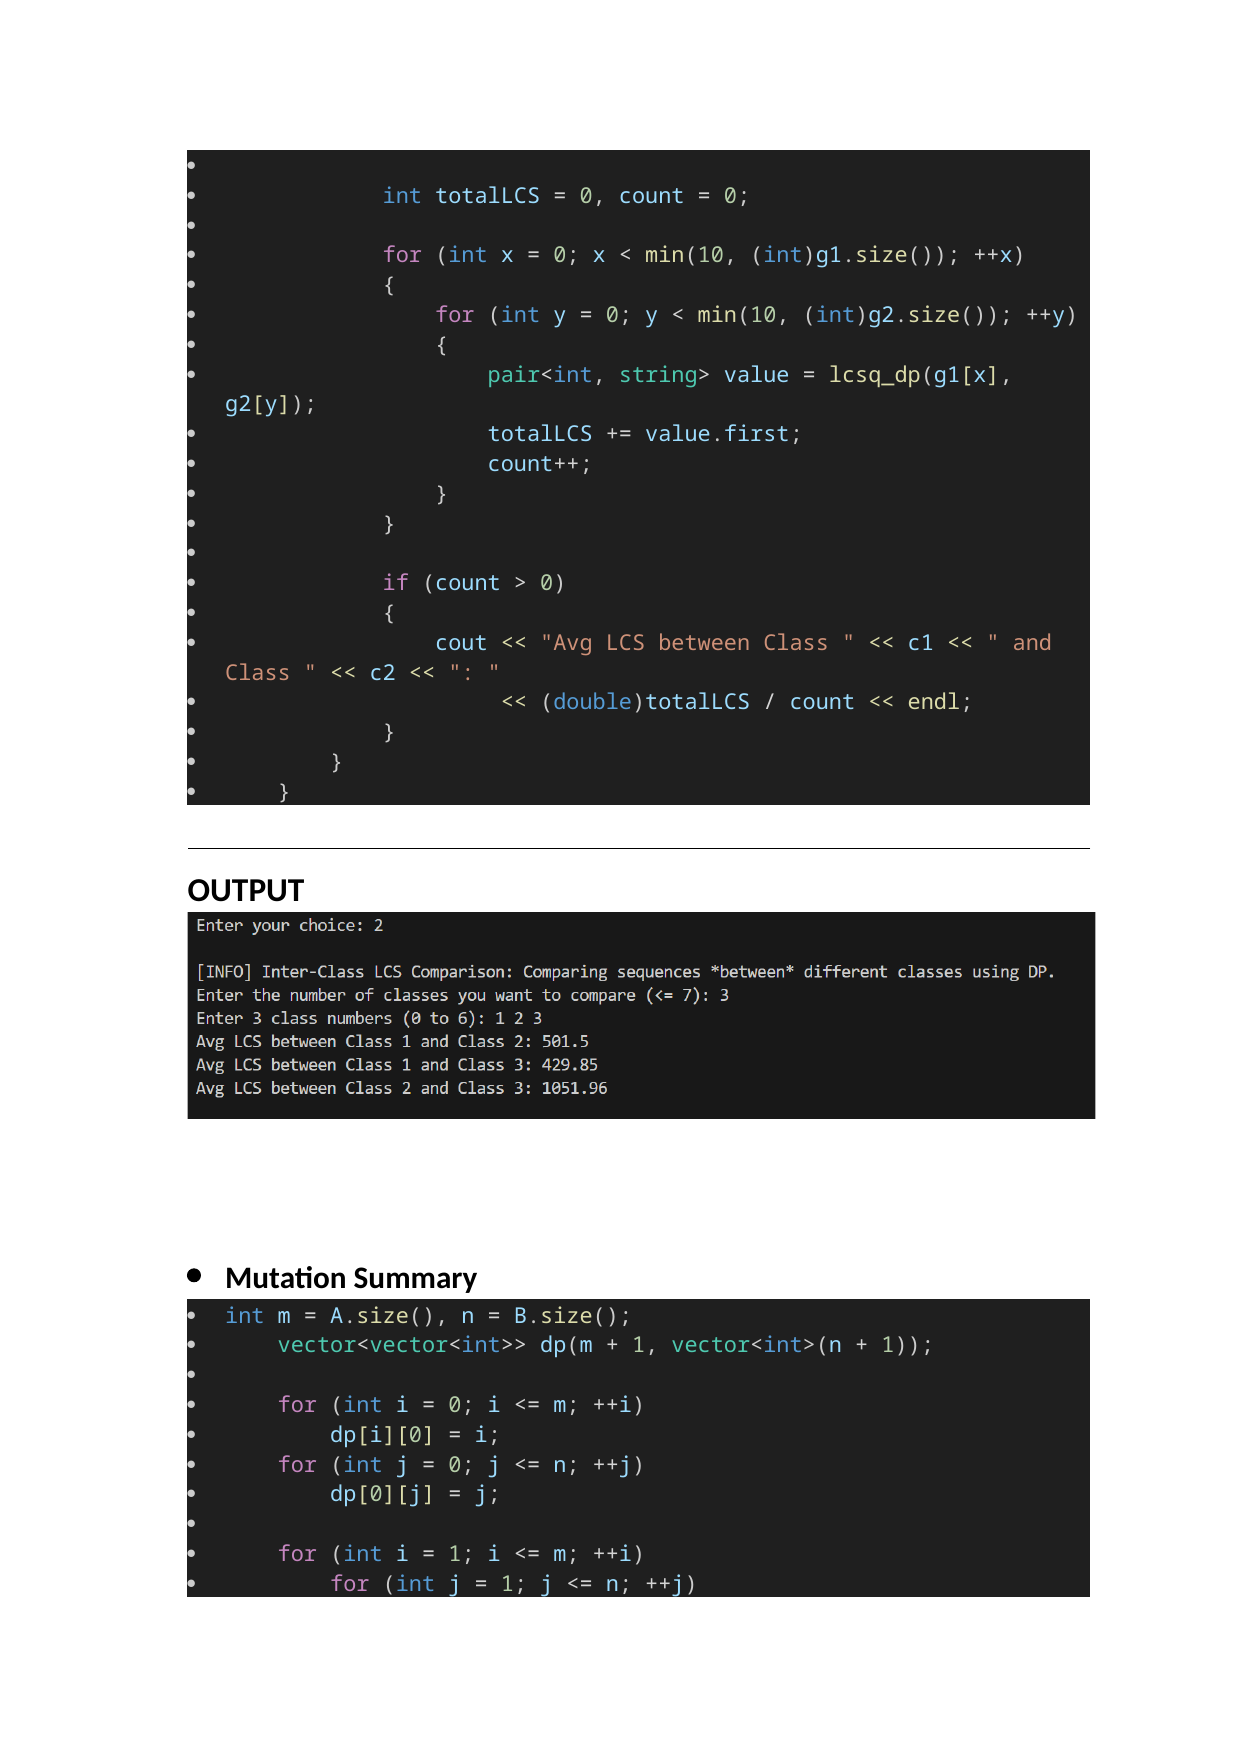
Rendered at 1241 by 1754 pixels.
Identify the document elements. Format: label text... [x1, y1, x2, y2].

list } [187, 776, 1090, 805]
list if (count > 0) [187, 567, 1090, 597]
list } [187, 716, 1090, 746]
list } [187, 746, 1090, 776]
list pair<int, string> value = lcsq_dp(g1[x], g2[y]); [187, 358, 1090, 418]
list { [187, 329, 1090, 358]
list for (int j = 0; j <= n; ++j) [187, 1448, 1090, 1478]
text OUTPUT [187, 869, 1090, 912]
list int m = A.size(), n = B.size(); [187, 1299, 1090, 1329]
list for (int i = 1; i <= m; ++i) [187, 1538, 1090, 1568]
list for (int x = 0; x < min(10, (int)g1.size()); ++x) [187, 239, 1090, 269]
list vector<vector<int>> dp(m + 1, vector<int>(n + 1)); [187, 1329, 1090, 1359]
list Mutation Summary [187, 1258, 1090, 1297]
list } [187, 507, 1090, 537]
list cout << "Avg LCS between Class " << c1 << " and Class " << c2 << ": " [187, 627, 1090, 686]
list dp[i][0] = i; [187, 1419, 1090, 1448]
list totalLCS += value.first; [187, 418, 1090, 448]
list int totalLCS = 0, count = 0; [187, 180, 1090, 209]
list { [187, 269, 1090, 299]
list } [187, 478, 1090, 507]
picture [187, 912, 1096, 1119]
list for (int j = 1; j <= n; ++j) [187, 1568, 1090, 1597]
list count++; [187, 448, 1090, 478]
list dp[0][j] = j; [187, 1478, 1090, 1508]
list << (double)totalLCS / count << endl; [187, 686, 1090, 716]
list for (int y = 0; y < min(10, (int)g2.size()); ++y) [187, 299, 1090, 329]
list for (int i = 0; i <= m; ++i) [187, 1389, 1090, 1419]
list { [187, 597, 1090, 627]
